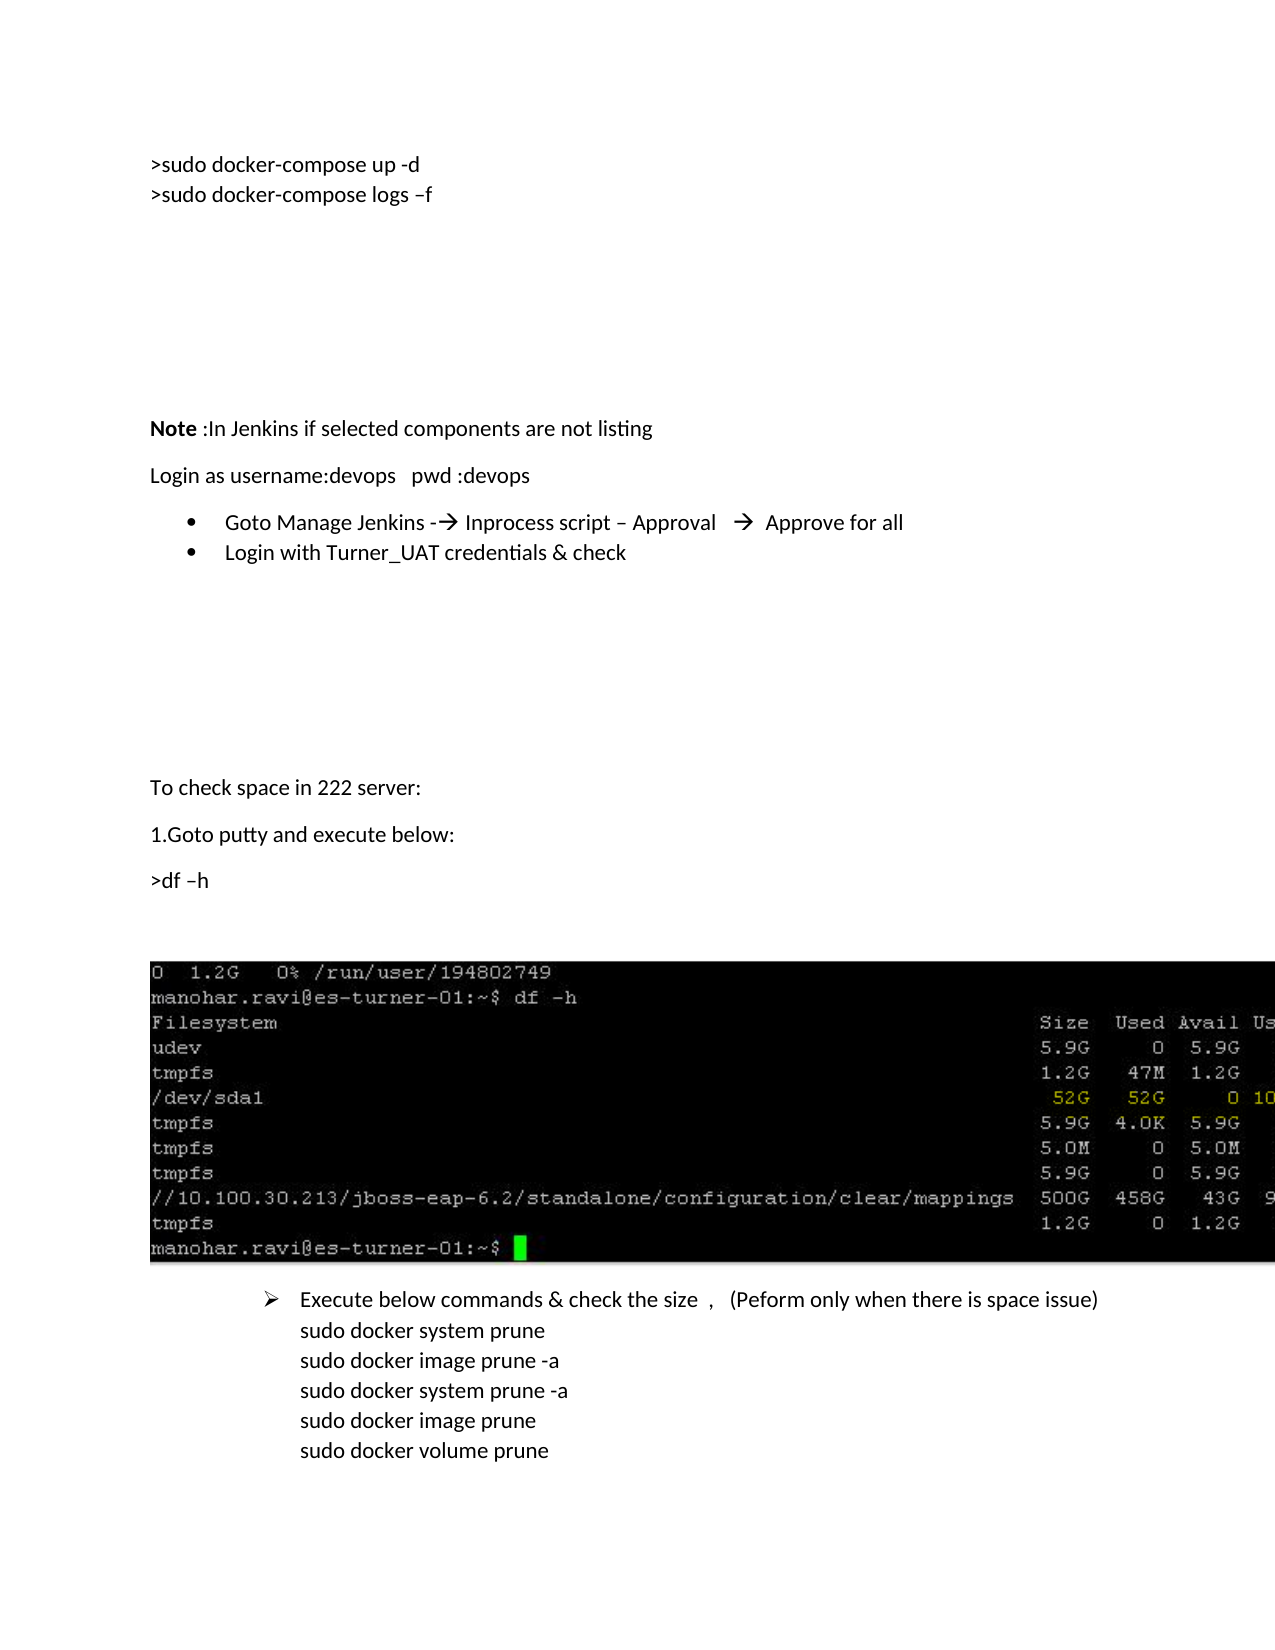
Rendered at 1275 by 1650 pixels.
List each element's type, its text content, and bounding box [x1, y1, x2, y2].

picture [150, 960, 1275, 1267]
list Goto Manage Jenkins - Inprocess script – Approval Approve for all [187, 508, 1125, 536]
list sudo docker volume prune [300, 1437, 1125, 1464]
list Execute below commands & check the size , (Peform only when there is space issue) [262, 1286, 1125, 1313]
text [150, 150, 1125, 208]
text 1.Goto putty and execute below: [150, 820, 1125, 848]
list Login with Turner_UAT credentials & check [187, 538, 1125, 567]
text Login as username:devops pwd :devops [150, 461, 1125, 489]
text >df –h [150, 867, 1125, 895]
list sudo docker system prune [300, 1316, 1125, 1344]
list sudo docker image prune [300, 1406, 1125, 1434]
list sudo docker system prune -a [300, 1376, 1125, 1404]
list sudo docker image prune -a [300, 1346, 1125, 1374]
text To check space in 222 server: [150, 773, 1125, 801]
text Note :In Jenkins if selected components are not listing [150, 414, 1125, 443]
